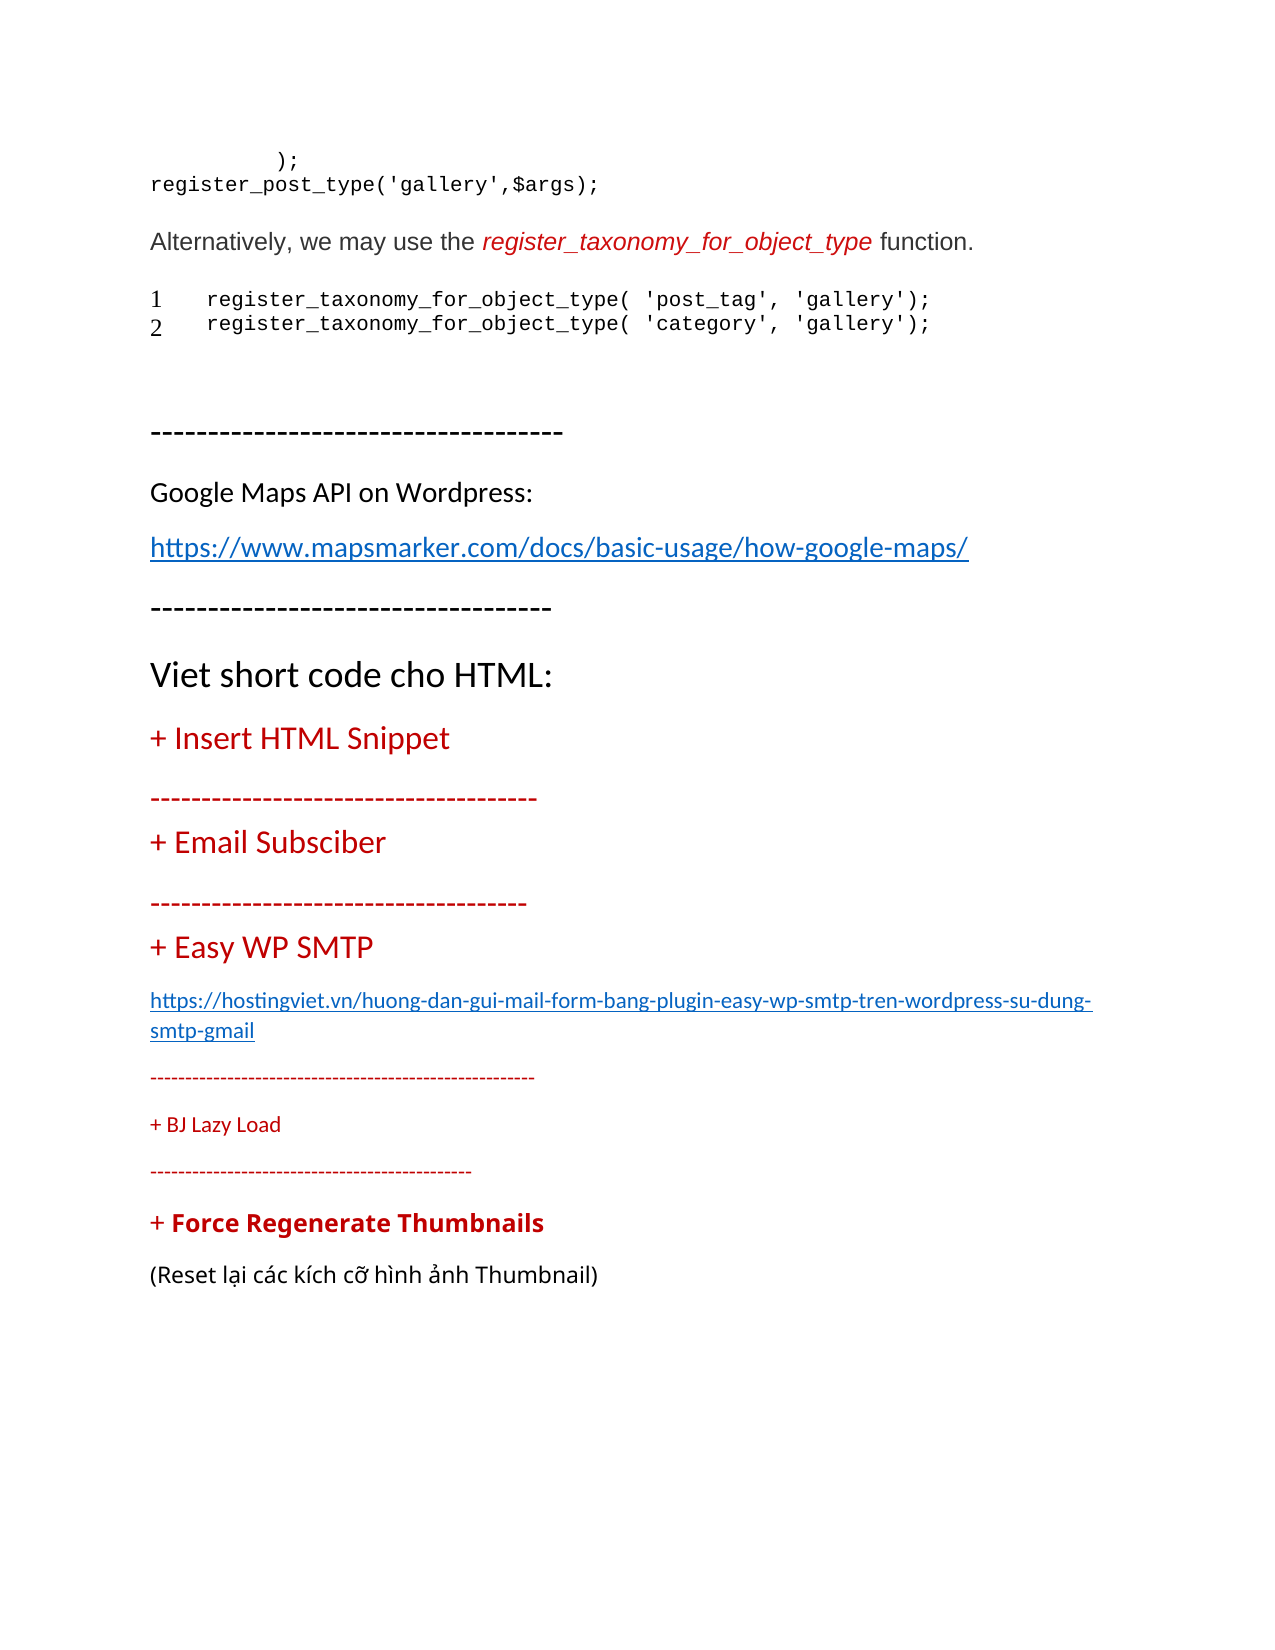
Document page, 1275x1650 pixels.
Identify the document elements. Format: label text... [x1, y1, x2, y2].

text ----------------------------------- [150, 584, 1125, 630]
text ---------------------------------------------- [150, 1157, 1125, 1185]
text Alternatively, we may use the register_taxonomy_for_object_type function. [150, 226, 1125, 255]
table_header register_taxonomy_for_object_type( 'post_tag', 'gallery'); register_taxonomy_for_object_type( 'category', 'gallery'); [206, 284, 1059, 342]
text Google Maps API on Wordpress: [150, 474, 1125, 510]
text + Insert HTML Snippet [150, 717, 1125, 757]
text ------------------------------------- + Easy WP SMTP [150, 882, 1125, 967]
text ------------------------------------ [150, 408, 1125, 454]
table_header 1 2 [150, 284, 206, 342]
text -------------------------------------- + Email Subsciber [150, 777, 1125, 862]
text + Force Regenerate Thumbnails [150, 1204, 1125, 1240]
text + BJ Lazy Load [150, 1110, 1125, 1138]
text https://hostingviet.vn/huong-dan-gui-mail-form-bang-plugin-easy-wp-smtp-tren-wordpress-su-dung-smtp-gmail [150, 986, 1125, 1045]
text (Reset lại các kích cỡ hình ảnh Thumbnail) [150, 1259, 1125, 1291]
text https://www.mapsmarker.com/docs/basic-usage/how-google-maps/ [150, 529, 1125, 565]
text Viet short code cho HTML: [150, 651, 1125, 696]
text ------------------------------------------------------- [150, 1063, 1125, 1092]
table_header $args = array( 'labels' => $labels, ... 'taxonomies' => array('category', 'post_tag') ); register_post_type('gallery',$args); [150, 150, 1059, 197]
